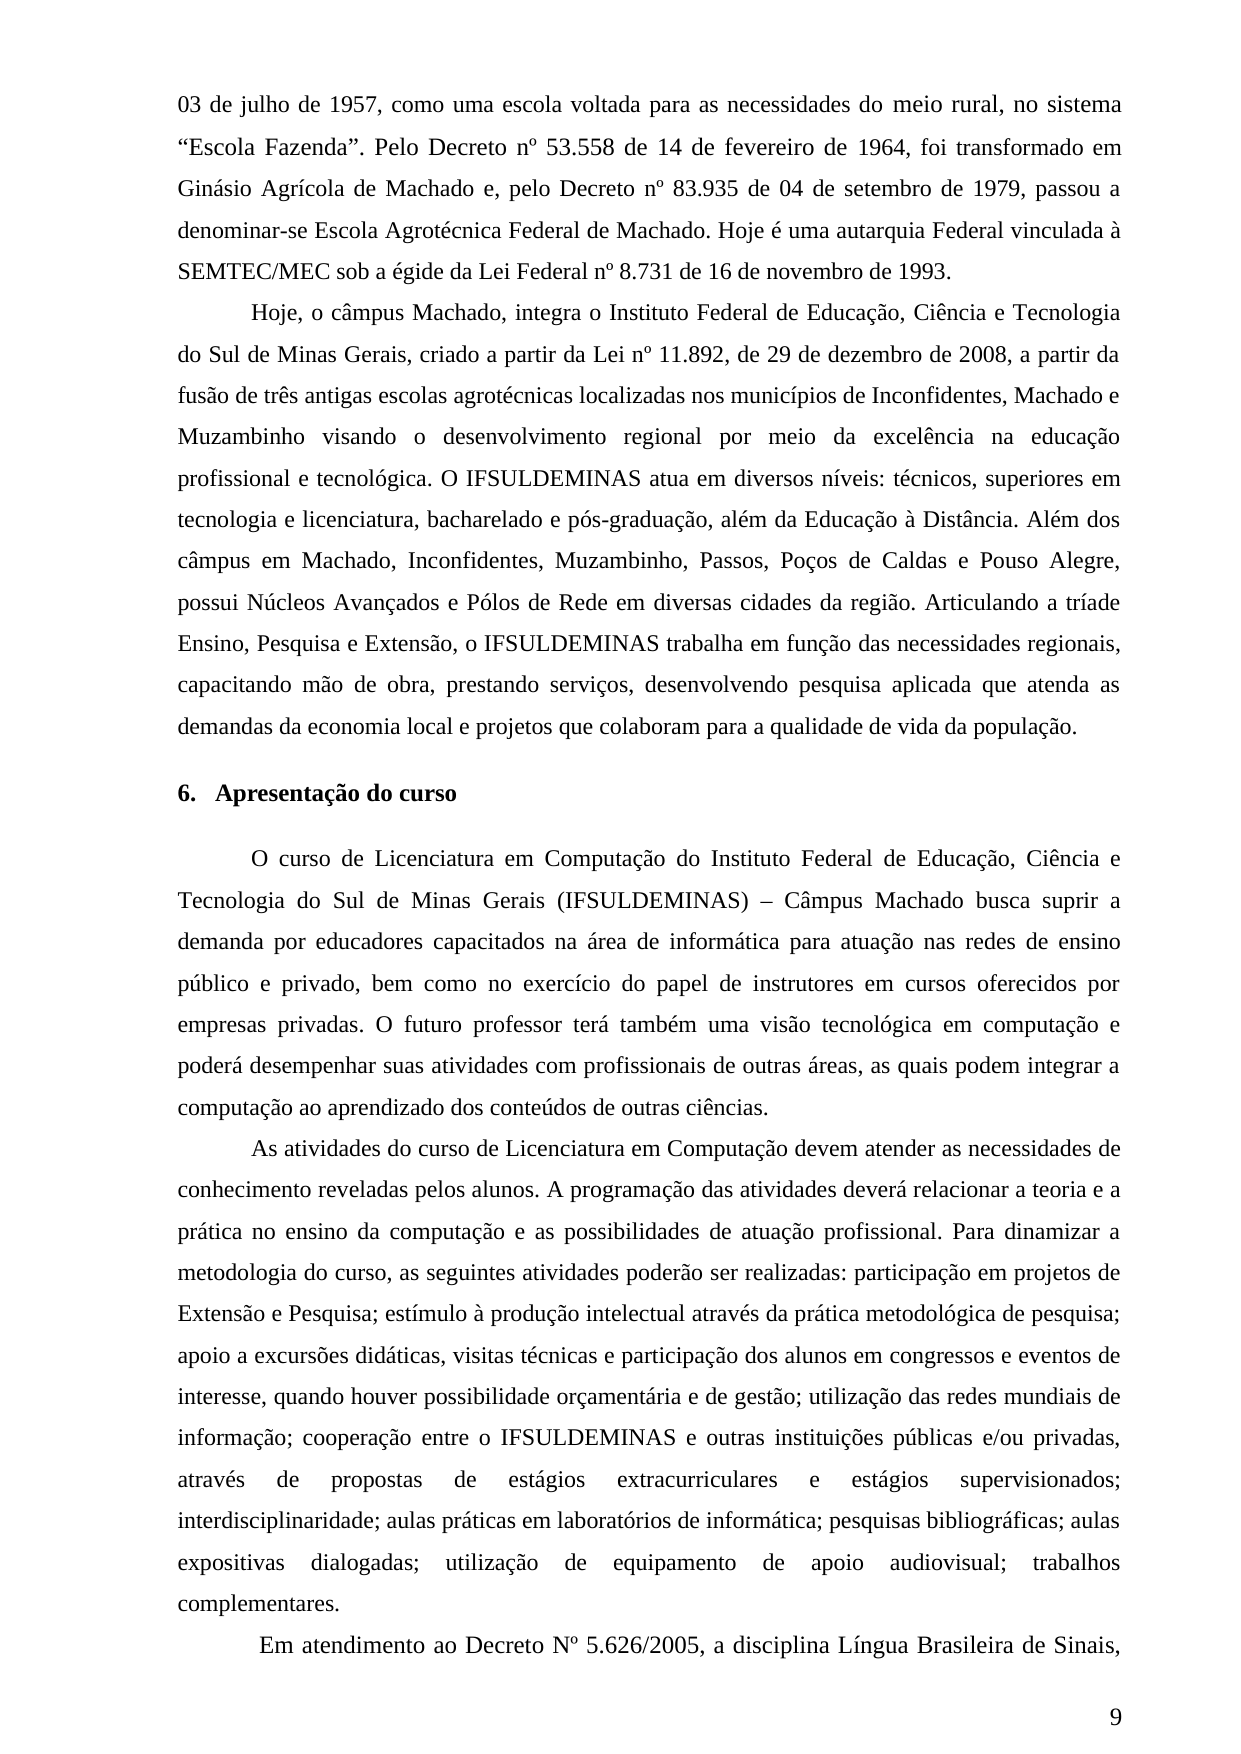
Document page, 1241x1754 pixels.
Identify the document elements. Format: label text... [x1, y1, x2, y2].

text O curso de Licenciatura em Computação do Instituto Federal de Educação, Ciência e Tecnologia do Sul de Minas Gerais (IFSULDEMINAS) – Câmpus Machado busca suprir a demanda por educadores capacitados na área de informática para atuação nas redes de ensino público e privado, bem como no exercício do papel de instrutores em cursos oferecidos por empresas privadas. O futuro professor terá também uma visão tecnológica em computação e poderá desempenhar suas atividades com profissionais de outras áreas, as quais podem integrar a computação ao aprendizado dos conteúdos de outras ciências. [177, 844, 1122, 1120]
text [177, 1630, 1122, 1659]
text Hoje, o câmpus Machado, integra o Instituto Federal de Educação, Ciência e Tecnologia do Sul de Minas Gerais, criado a partir da Lei nº 11.892, de 29 de dezembro de 2008, a partir da fusão de três antigas escolas agrotécnicas localizadas nos municípios de Inconfidentes, Machado e Muzambinho visando o desenvolvimento regional por meio da excelência na educação profissional e tecnológica. O IFSULDEMINAS atua em diversos níveis: técnicos, superiores em tecnologia e licenciatura, bacharelado e pós-graduação, além da Educação à Distância. Além dos câmpus em Machado, Inconfidentes, Muzambinho, Passos, Poços de Caldas e Pouso Alegre, possui Núcleos Avançados e Pólos de Rede em diversas cidades da região. Articulando a tríade Ensino, Pesquisa e Extensão, o IFSULDEMINAS trabalha em função das necessidades regionais, capacitando mão de obra, prestando serviços, desenvolvendo pesquisa aplicada que atenda as demandas da economia local e projetos que colaboram para a qualidade de vida da população. [177, 298, 1122, 739]
text As atividades do curso de Licenciatura em Computação devem atender as necessidades de conhecimento reveladas pelos alunos. A programação das atividades deverá relacionar a teoria e a prática no ensino da computação e as possibilidades de atuação profissional. Para dinamizar a metodologia do curso, as seguintes atividades poderão ser realizadas: participação em projetos de Extensão e Pesquisa; estímulo à produção intelectual através da prática metodológica de pesquisa; apoio a excursões didáticas, visitas técnicas e participação dos alunos em congressos e eventos de interesse, quando houver possibilidade orçamentária e de gestão; utilização das redes mundiais de informação; cooperação entre o IFSULDEMINAS e outras instituições públicas e/ou privadas, através de propostas de estágios extracurriculares e estágios supervisionados; interdisciplinaridade; aulas práticas em laboratórios de informática; pesquisas bibliográficas; aulas expositivas dialogadas; utilização de equipamento de apoio audiovisual; trabalhos complementares. [177, 1134, 1122, 1616]
text Apresentação do curso [177, 778, 1122, 807]
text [177, 89, 1122, 284]
